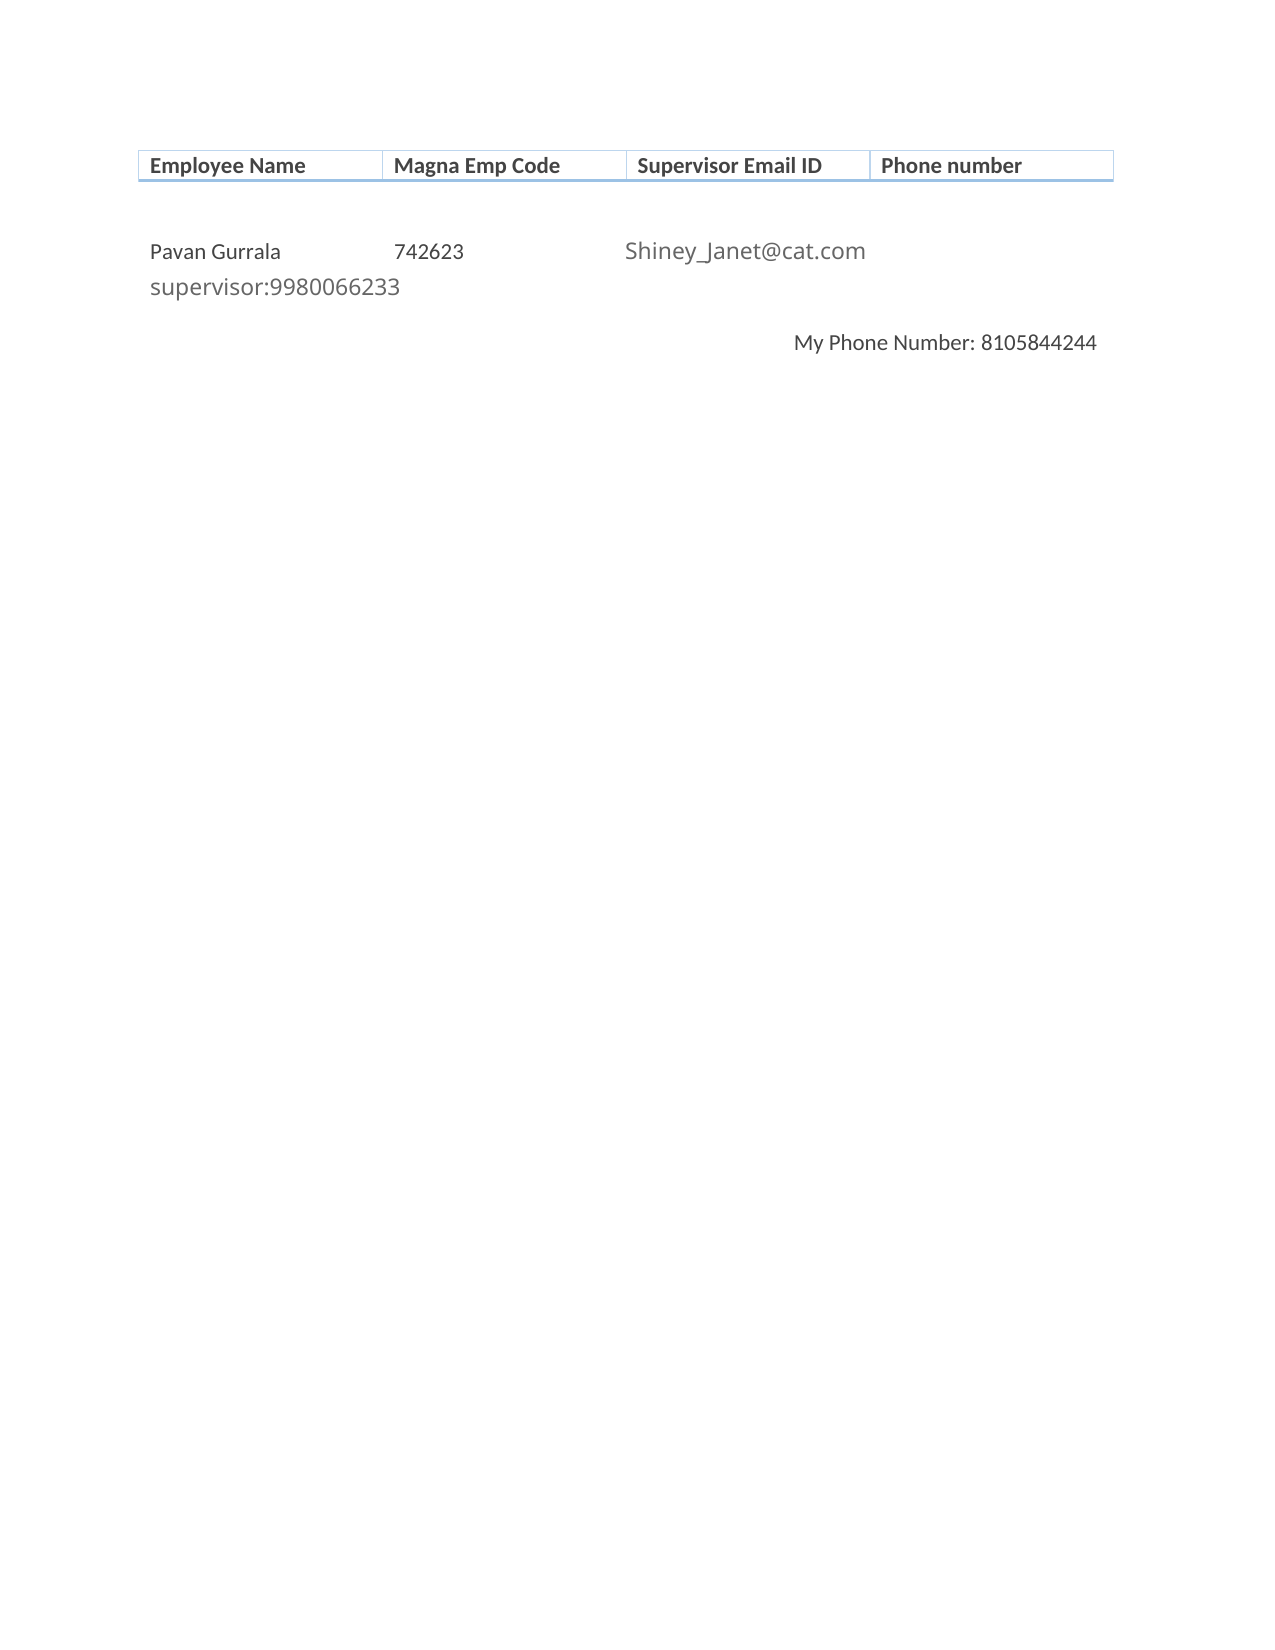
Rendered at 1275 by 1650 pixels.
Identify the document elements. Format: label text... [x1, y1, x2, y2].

table_header Phone number [871, 151, 1113, 179]
text My Phone Number: 8105844244 [150, 328, 1125, 356]
table_header Supervisor Email ID [627, 151, 869, 179]
table_header Magna Emp Code [383, 151, 626, 179]
text Pavan Gurrala 742623 Shiney_Janet@cat.com supervisor:9980066233 [150, 235, 1125, 302]
table_header Employee Name [139, 151, 382, 179]
